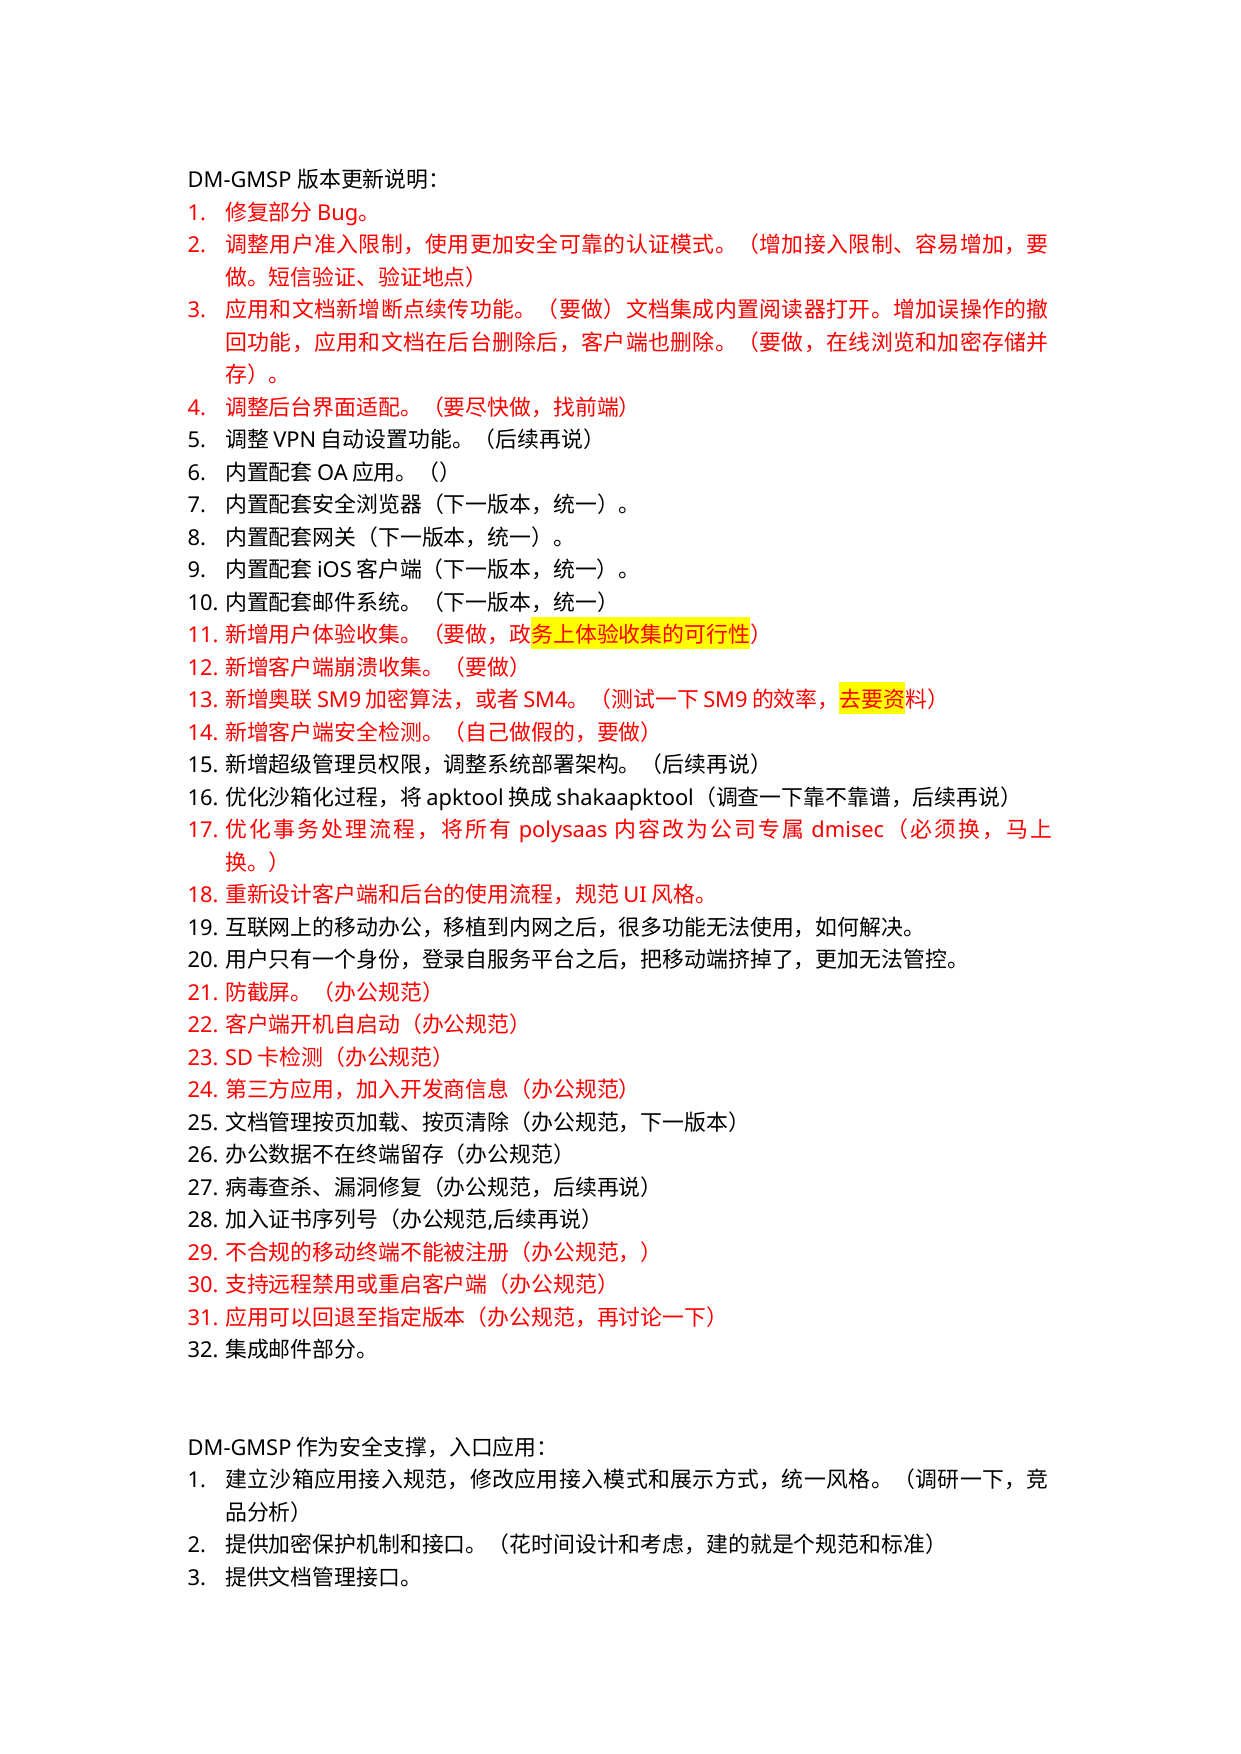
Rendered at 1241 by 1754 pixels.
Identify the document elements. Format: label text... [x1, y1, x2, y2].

list 新增超级管理员权限，调整系统部署架构。（后续再说） [187, 747, 1053, 779]
list 建立沙箱应用接入规范，修改应用接入模式和展示方式，统一风格。（调研一下，竞品分析） [187, 1462, 1053, 1527]
list 提供文档管理接口。 [187, 1559, 1053, 1592]
list 用户只有一个身份，登录自服务平台之后，把移动端挤掉了，更加无法管控。 [187, 942, 1053, 974]
list 优化事务处理流程，将所有polysaas内容改为公司专属dmisec（必须换，马上换。） [187, 812, 1053, 877]
list 新增用户体验收集。（要做，政务上体验收集的可行性） [750, 617, 1053, 649]
list 文档管理按页加载、按页清除（办公规范，下一版本） [187, 1104, 1053, 1137]
list 集成邮件部分。 [187, 1332, 1053, 1364]
list 内置配套网关（下一版本，统一）。 [187, 519, 1053, 552]
list 新增奥联SM9加密算法，或者SM4。（测试一下SM9的效率，去要资料） [187, 682, 839, 714]
list 内置配套邮件系统。（下一版本，统一） [187, 584, 1053, 617]
list 加入证书序列号（办公规范,后续再说） [187, 1202, 1053, 1234]
list SD卡检测（办公规范） [187, 1039, 1053, 1072]
list 调整VPN自动设置功能。（后续再说） [187, 422, 1053, 454]
list 互联网上的移动办公，移植到内网之后，很多功能无法使用，如何解决。 [187, 909, 1053, 942]
list 优化沙箱化过程，将apktool换成shakaapktool（调查一下靠不靠谱，后续再说） [187, 779, 1053, 812]
list 应用可以回退至指定版本（办公规范，再讨论一下） [187, 1299, 1053, 1332]
list 新增奥联SM9加密算法，或者SM4。（测试一下SM9的效率，去要资料） [905, 682, 1053, 714]
list 调整用户准入限制，使用更加安全可靠的认证模式。（增加接入限制、容易增加，要做。短信验证、验证地点） [187, 227, 1053, 292]
list 内置配套安全浏览器（下一版本，统一）。 [187, 487, 1053, 519]
list 应用和文档新增断点续传功能。（要做）文档集成内置阅读器打开。增加误操作的撤回功能，应用和文档在后台删除后，客户端也删除。（要做，在线浏览和加密存储并存）。 [187, 292, 1053, 389]
list 办公数据不在终端留存（办公规范） [187, 1137, 1053, 1169]
list 第三方应用，加入开发商信息（办公规范） [187, 1072, 1053, 1104]
list 重新设计客户端和后台的使用流程，规范UI风格。 [187, 877, 1053, 909]
list 新增客户端崩溃收集。（要做） [187, 649, 1053, 682]
list 调整后台界面适配。（要尽快做，找前端） [187, 389, 1053, 422]
list 内置配套iOS客户端（下一版本，统一）。 [187, 552, 1053, 584]
list 支持远程禁用或重启客户端（办公规范） [187, 1267, 1053, 1299]
text DM-GMSP作为安全支撑，入口应用： [187, 1429, 1053, 1462]
list 新增客户端安全检测。（自己做假的，要做） [187, 714, 1053, 747]
list 新增用户体验收集。（要做，政务上体验收集的可行性） [187, 617, 531, 649]
list 客户端开机自启动（办公规范） [187, 1007, 1053, 1039]
list 修复部分Bug。 [187, 194, 1053, 227]
list 内置配套OA应用。（） [187, 454, 1053, 487]
list 防截屏。（办公规范） [187, 974, 1053, 1007]
list 不合规的移动终端不能被注册（办公规范，） [187, 1234, 1053, 1267]
list 病毒查杀、漏洞修复（办公规范，后续再说） [187, 1169, 1053, 1202]
list 提供加密保护机制和接口。（花时间设计和考虑，建的就是个规范和标准） [187, 1527, 1053, 1559]
text DM-GMSP 版本更新说明： [187, 162, 1053, 194]
